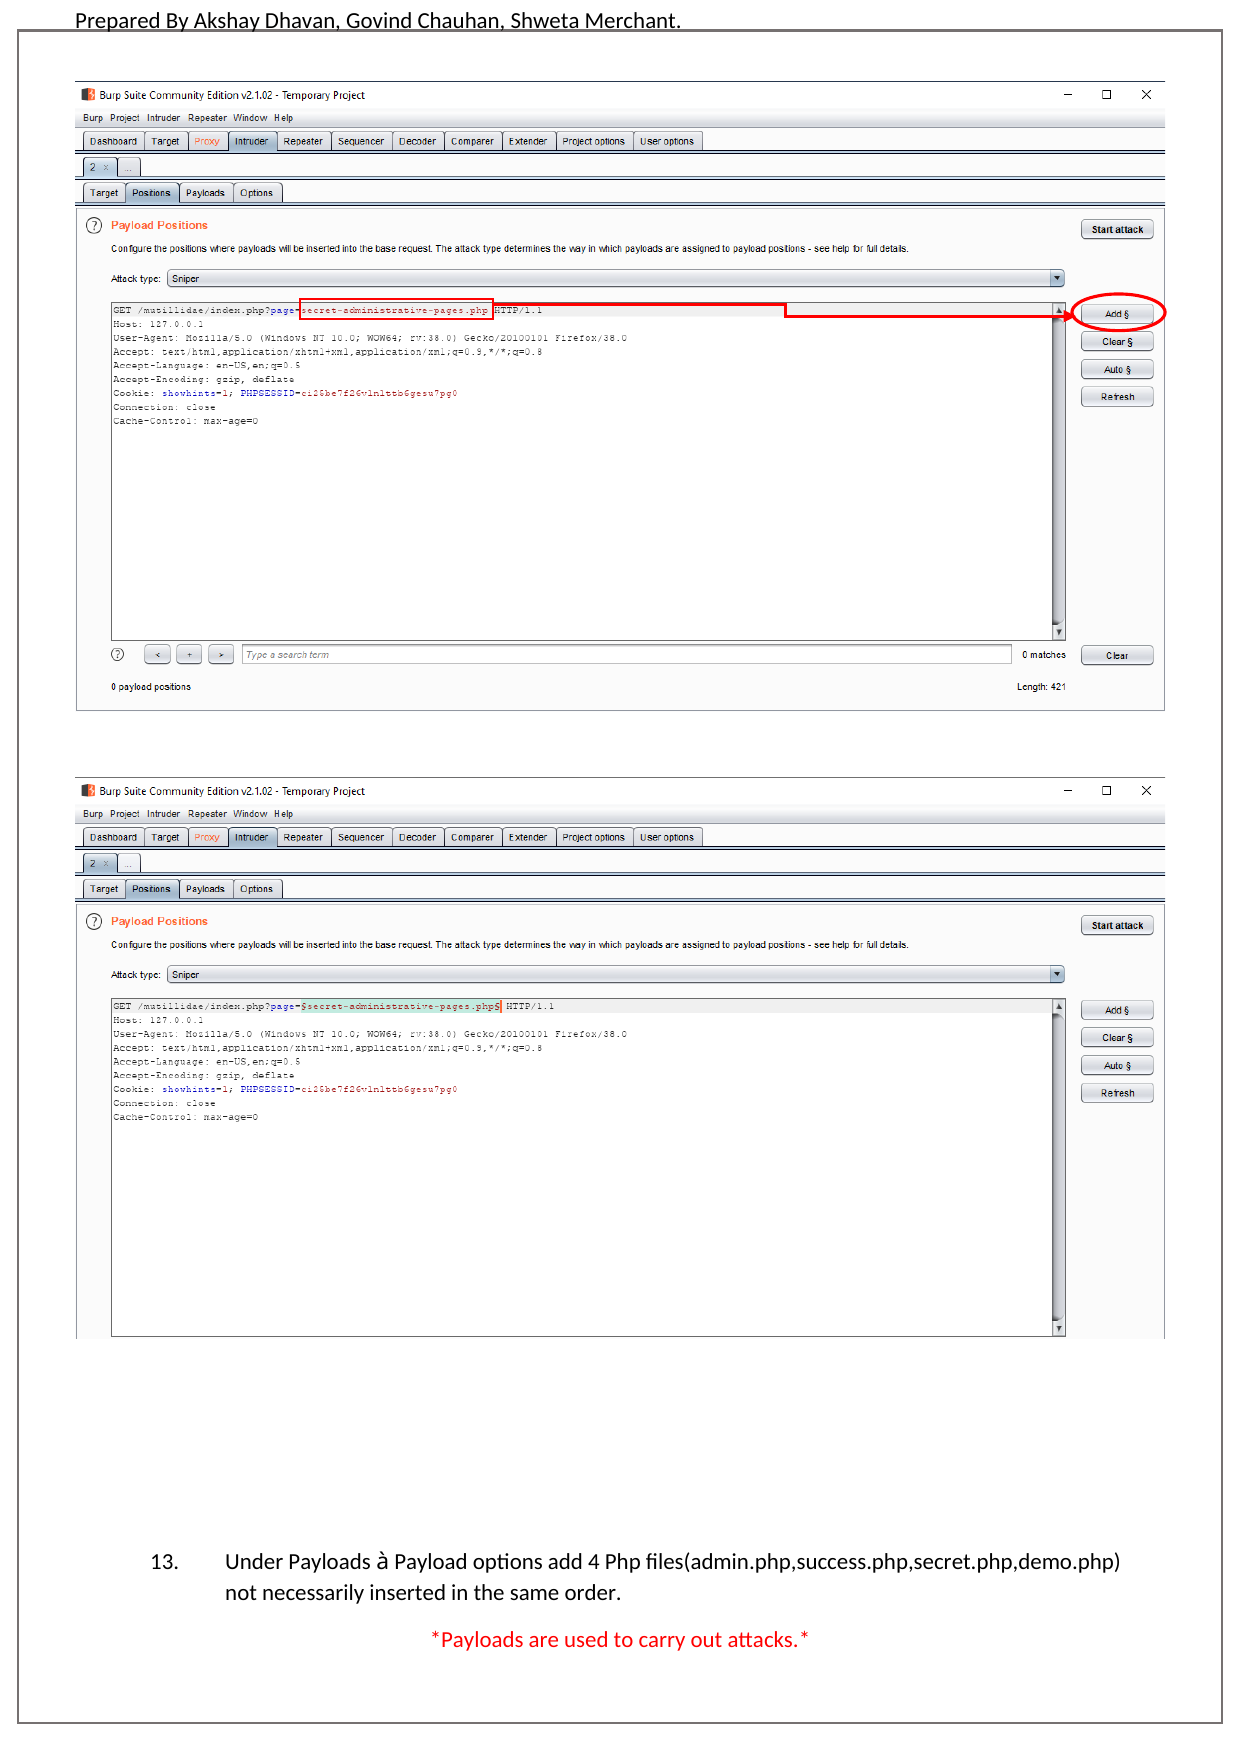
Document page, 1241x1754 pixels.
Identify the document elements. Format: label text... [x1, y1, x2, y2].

picture [1074, 296, 1163, 329]
text *Payloads are used to carry out attacks.* [75, 1625, 1165, 1653]
picture [75, 81, 1166, 712]
text 13. Under Payloads à Payload options add 4 Php files(admin.php,success.php,secret.php,demo.php) not necessarily inserted in the same order. [150, 1544, 1165, 1606]
picture [301, 300, 492, 318]
picture [75, 777, 1166, 1339]
